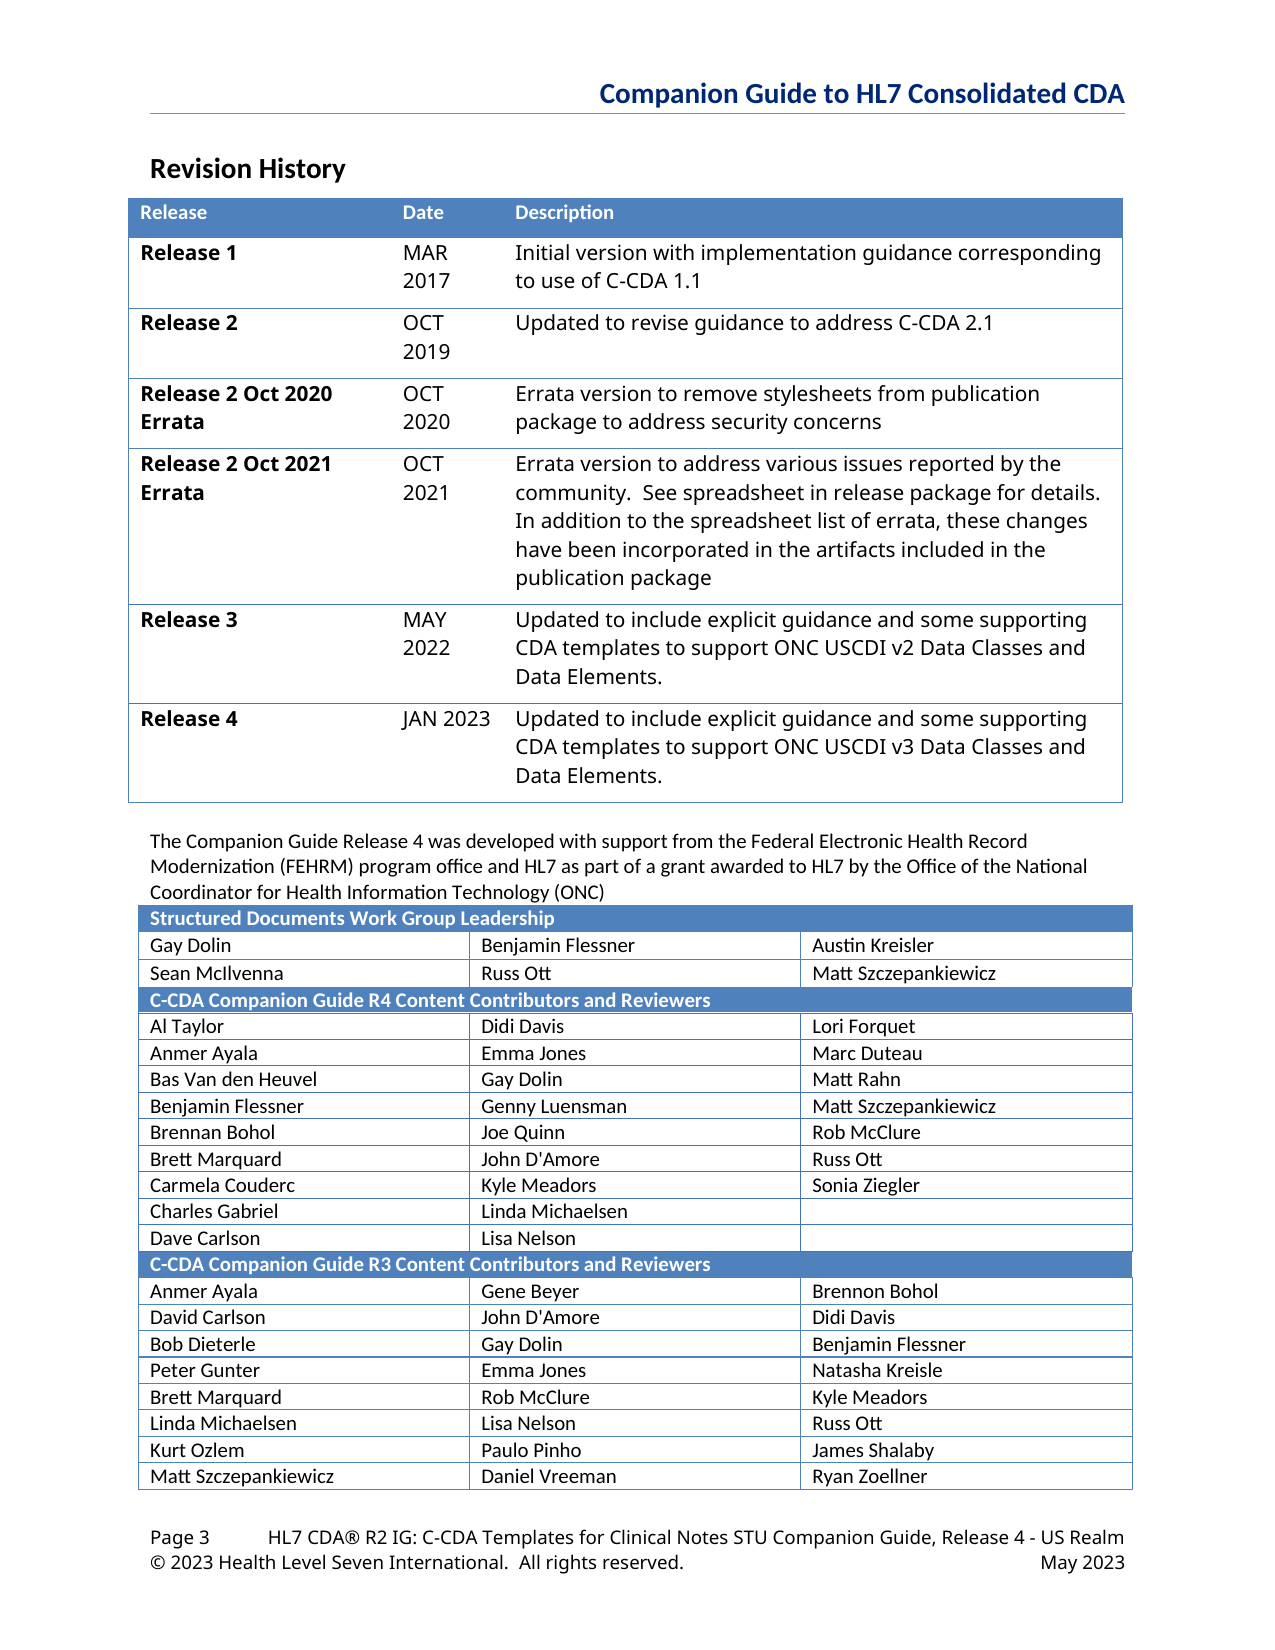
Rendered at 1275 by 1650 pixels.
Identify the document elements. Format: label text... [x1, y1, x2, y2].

table_cell Updated to include explicit guidance and some supporting CDA templates to support ONC USCDI v2 Data Classes and Data Elements. [504, 605, 1122, 703]
table_cell Bob Dieterle [139, 1331, 469, 1356]
table_cell John D'Amore [470, 1305, 800, 1330]
table_cell Paulo Pinho [470, 1437, 800, 1462]
table_cell Natasha Kreisle [801, 1358, 1132, 1383]
table_cell Carmela Couderc [139, 1172, 469, 1198]
table_cell Peter Gunter [139, 1358, 469, 1383]
table_cell John D'Amore [470, 1146, 800, 1171]
table_cell MAY 2022 [391, 605, 504, 703]
table_cell Gene Beyer [470, 1278, 800, 1303]
table_cell Lisa Nelson [470, 1225, 800, 1251]
table_cell Release 3 [129, 605, 391, 703]
table_cell Lisa Nelson [470, 1410, 800, 1436]
table_cell Release 1 [129, 238, 391, 307]
table_cell Joe Quinn [470, 1119, 800, 1145]
table_cell Release 2 Oct 2021 Errata [129, 449, 391, 604]
table_cell Errata version to remove stylesheets from publication package to address security concerns [504, 379, 1122, 448]
table_cell Kurt Ozlem [139, 1437, 469, 1462]
table_cell Matt Rahn [801, 1066, 1132, 1092]
table_cell Gay Dolin [470, 1331, 800, 1356]
table_cell Genny Luensman [470, 1093, 800, 1118]
table_header [752, 906, 1132, 931]
table_cell Daniel Vreeman [470, 1463, 800, 1489]
table_cell Russ Ott [801, 1410, 1132, 1436]
table_cell OCT 2021 [391, 449, 504, 604]
table_cell OCT 2019 [391, 309, 504, 378]
table_cell Brett Marquard [139, 1146, 469, 1171]
table_cell Austin Kreisler [801, 932, 1132, 959]
table_cell Kyle Meadors [470, 1172, 800, 1198]
table_cell Initial version with implementation guidance corresponding to use of C-CDA 1.1 [504, 238, 1122, 307]
table_cell Kyle Meadors [801, 1384, 1132, 1409]
table_cell Release 4 [129, 704, 391, 802]
table_cell C-CDA Companion Guide R4 Content Contributors and Reviewers [139, 987, 1132, 1012]
table_cell Linda Michaelsen [139, 1410, 469, 1436]
table_cell Updated to revise guidance to address C-CDA 2.1 [504, 309, 1122, 378]
table_cell Emma Jones [470, 1358, 800, 1383]
table_cell Russ Ott [801, 1146, 1132, 1171]
table_cell Brennan Bohol [139, 1119, 469, 1145]
table_cell Brett Marquard [139, 1384, 469, 1409]
table_cell David Carlson [139, 1305, 469, 1330]
table_cell Updated to include explicit guidance and some supporting CDA templates to support ONC USCDI v3 Data Classes and Data Elements. [504, 704, 1122, 802]
table_cell Didi Davis [470, 1014, 800, 1039]
table_cell Russ Ott [470, 960, 800, 987]
table_cell Anmer Ayala [139, 1278, 469, 1303]
table_cell MAR 2017 [391, 238, 504, 307]
table_cell Brennon Bohol [801, 1278, 1132, 1303]
text The Companion Guide Release 4 was developed with support from the Federal Electronic Health Record Modernization (FEHRM) program office and HL7 as part of a grant awarded to HL7 by the Office of the National Coordinator for Health Information Technology (ONC) [150, 828, 1125, 904]
table_cell Matt Szczepankiewicz [801, 1093, 1132, 1118]
table_cell James Shalaby [801, 1437, 1132, 1462]
table_cell Gay Dolin [139, 932, 469, 959]
table_cell Sonia Ziegler [801, 1172, 1132, 1198]
table_cell Al Taylor [139, 1014, 469, 1039]
table_cell Emma Jones [470, 1040, 800, 1065]
table_cell Release 2 [129, 309, 391, 378]
table_cell OCT 2020 [391, 379, 504, 448]
table_cell Lori Forquet [801, 1014, 1132, 1039]
table_cell Rob McClure [470, 1384, 800, 1409]
table_cell Benjamin Flessner [139, 1093, 469, 1118]
table_cell Release 2 Oct 2020 Errata [129, 379, 391, 448]
table_cell Errata version to address various issues reported by the community. See spreadsheet in release package for details. In addition to the spreadsheet list of errata, these changes have been incorporated in the artifacts included in the publication package [504, 449, 1122, 604]
table_cell Didi Davis [801, 1305, 1132, 1330]
table_cell Anmer Ayala [139, 1040, 469, 1065]
table_header Structured Documents Work Group Leadership [139, 906, 752, 931]
table_cell Benjamin Flessner [801, 1331, 1132, 1356]
table_cell Dave Carlson [139, 1225, 469, 1251]
table_cell Bas Van den Heuvel [139, 1066, 469, 1092]
table_cell Gay Dolin [470, 1066, 800, 1092]
table_header Date [391, 199, 504, 237]
table_cell Ryan Zoellner [801, 1463, 1132, 1489]
table_cell [801, 1225, 1132, 1251]
table_cell JAN 2023 [391, 704, 504, 802]
table_cell Rob McClure [801, 1119, 1132, 1145]
table_cell [801, 1199, 1132, 1224]
table_cell Marc Duteau [801, 1040, 1132, 1065]
table_cell Benjamin Flessner [470, 932, 800, 959]
table_cell Sean McIlvenna [139, 960, 469, 987]
table_header Release [129, 199, 391, 237]
table_cell Matt Szczepankiewicz [139, 1463, 469, 1489]
table_cell Linda Michaelsen [470, 1199, 800, 1224]
table_cell C-CDA Companion Guide R3 Content Contributors and Reviewers [139, 1252, 1132, 1277]
table_cell Charles Gabriel [139, 1199, 469, 1224]
table_cell Matt Szczepankiewicz [801, 960, 1132, 987]
table_header Description [504, 199, 1122, 237]
text Revision History [150, 150, 1125, 186]
